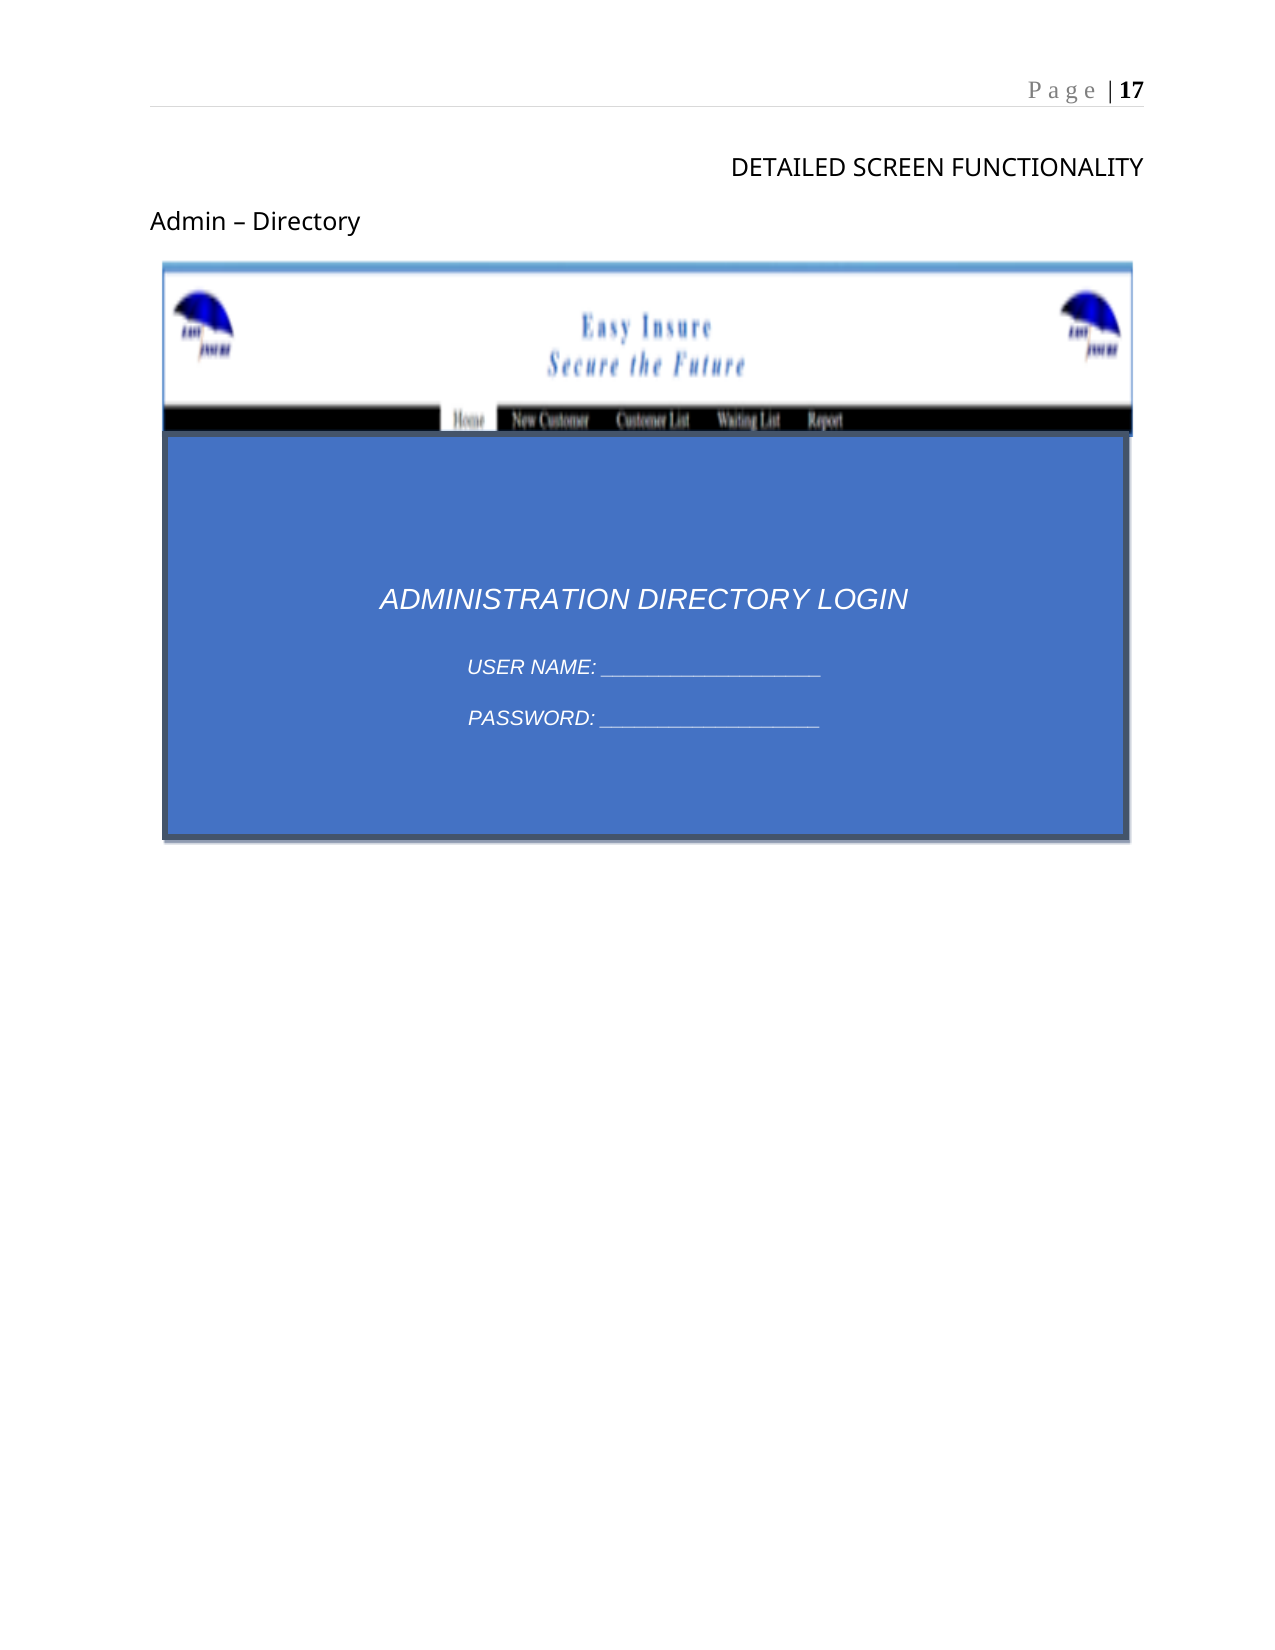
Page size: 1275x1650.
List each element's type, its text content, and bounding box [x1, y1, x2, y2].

text Admin – Directory [150, 203, 1144, 237]
picture [150, 256, 1144, 437]
text DETAILED SCREEN FUNCTIONALITY [150, 150, 1144, 184]
